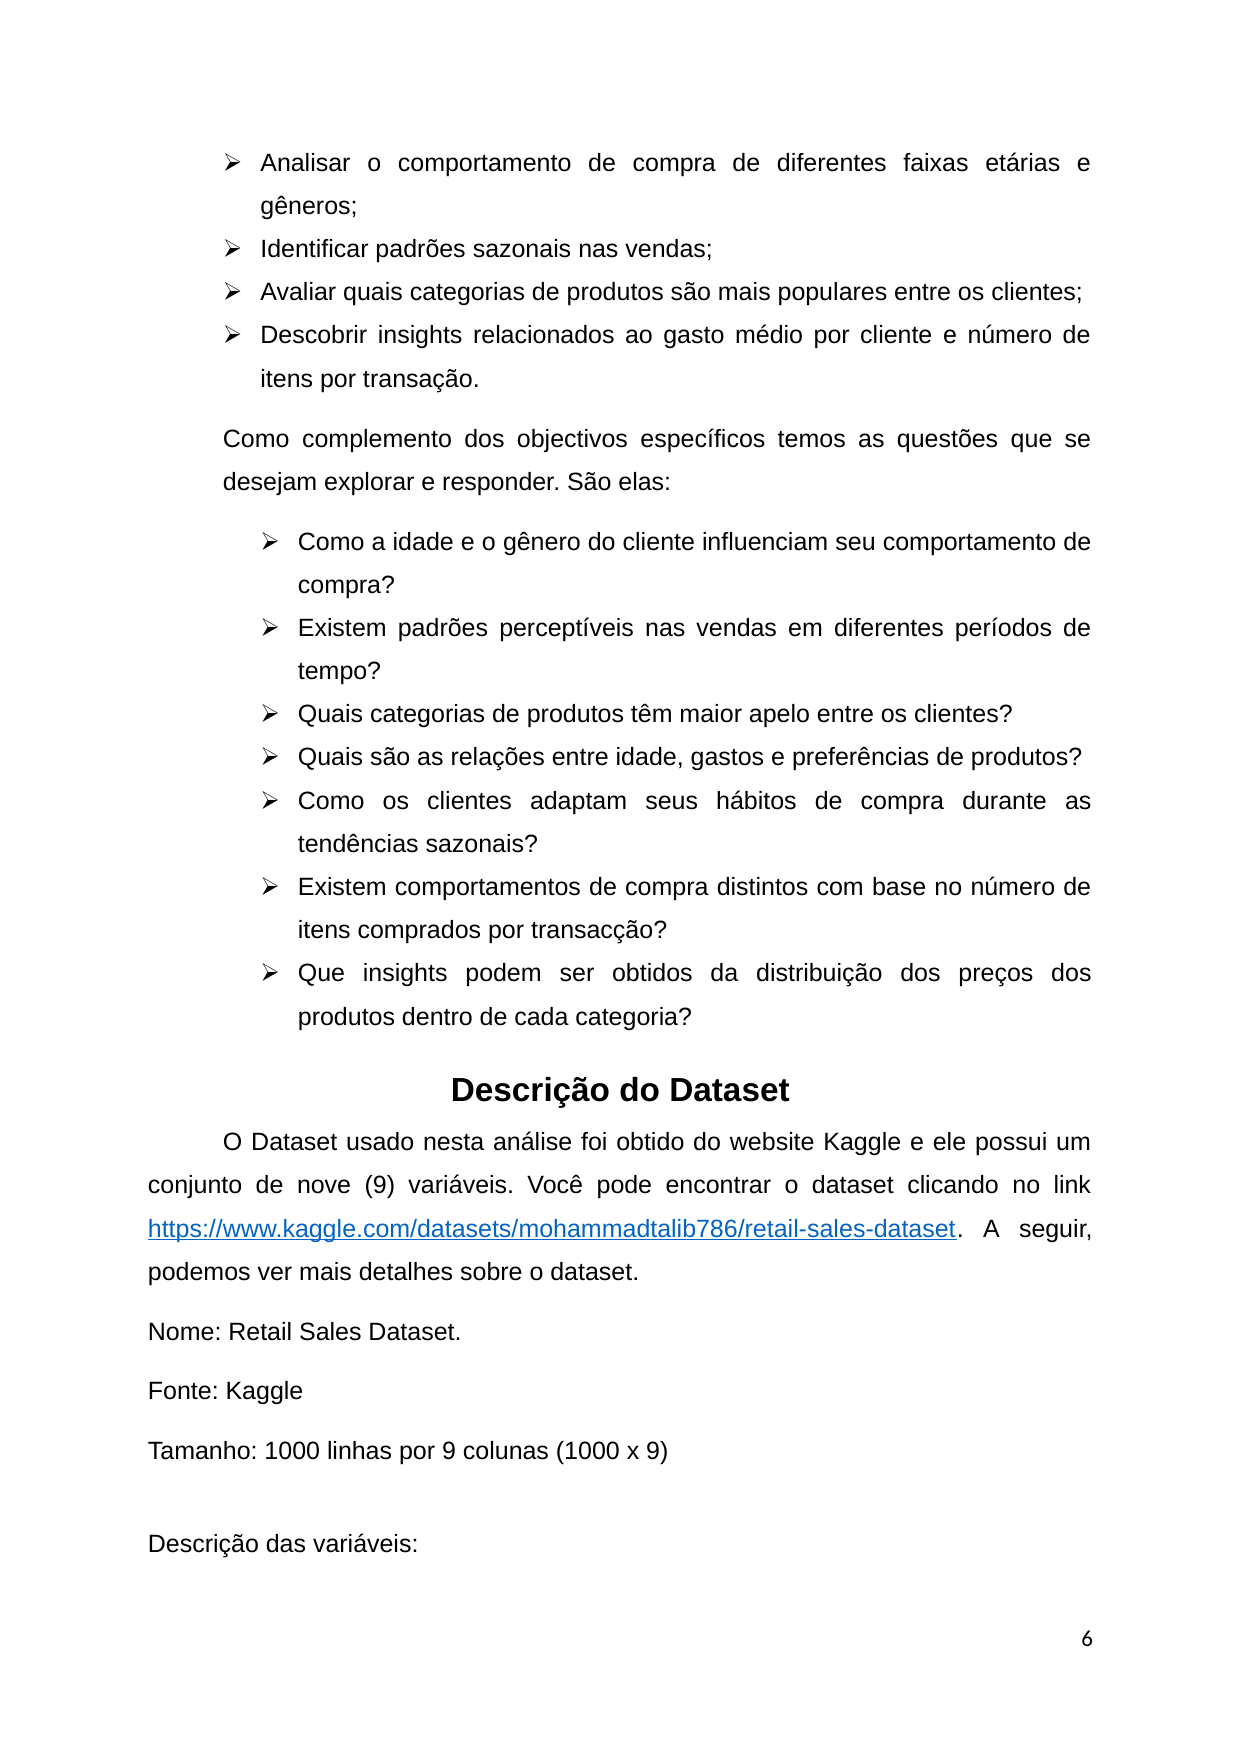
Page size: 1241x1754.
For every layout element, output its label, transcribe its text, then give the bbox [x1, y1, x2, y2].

list Existem padrões perceptíveis nas vendas em diferentes períodos de tempo? [260, 613, 1092, 685]
list Analisar o comportamento de compra de diferentes faixas etárias e gêneros; [223, 148, 1092, 220]
text O Dataset usado nesta análise foi obtido do website Kaggle e ele possui um conjunto de nove (9) variáveis. Você pode encontrar o dataset clicando no link https://www.kaggle.com/datasets/mohammadtalib786/retail-sales-dataset. A seguir, podemos ver mais detalhes sobre o dataset. [148, 1127, 1092, 1285]
list Identificar padrões sazonais nas vendas; [223, 234, 1092, 263]
text Descrição das variáveis: [148, 1529, 1092, 1558]
list Como a idade e o gênero do cliente influenciam seu comportamento de compra? [260, 526, 1092, 598]
subtitle Descrição do Dataset [148, 1070, 1092, 1108]
text Fonte: Kaggle [148, 1376, 1092, 1405]
text Tamanho: 1000 linhas por 9 colunas (1000 x 9) [148, 1436, 1092, 1465]
list Avaliar quais categorias de produtos são mais populares entre os clientes; [223, 277, 1092, 306]
list Quais são as relações entre idade, gastos e preferências de produtos? [260, 742, 1092, 771]
text Nome: Retail Sales Dataset. [148, 1316, 1092, 1345]
list Existem comportamentos de compra distintos com base no número de itens comprados por transacção? [260, 872, 1092, 944]
text Como complemento dos objectivos específicos temos as questões que se desejam explorar e responder. São elas: [223, 423, 1092, 495]
list Quais categorias de produtos têm maior apelo entre os clientes? [260, 699, 1092, 728]
list Descobrir insights relacionados ao gasto médio por cliente e número de itens por transação. [223, 321, 1092, 392]
list Como os clientes adaptam seus hábitos de compra durante as tendências sazonais? [260, 786, 1092, 858]
list Que insights podem ser obtidos da distribuição dos preços dos produtos dentro de cada categoria? [260, 958, 1092, 1030]
